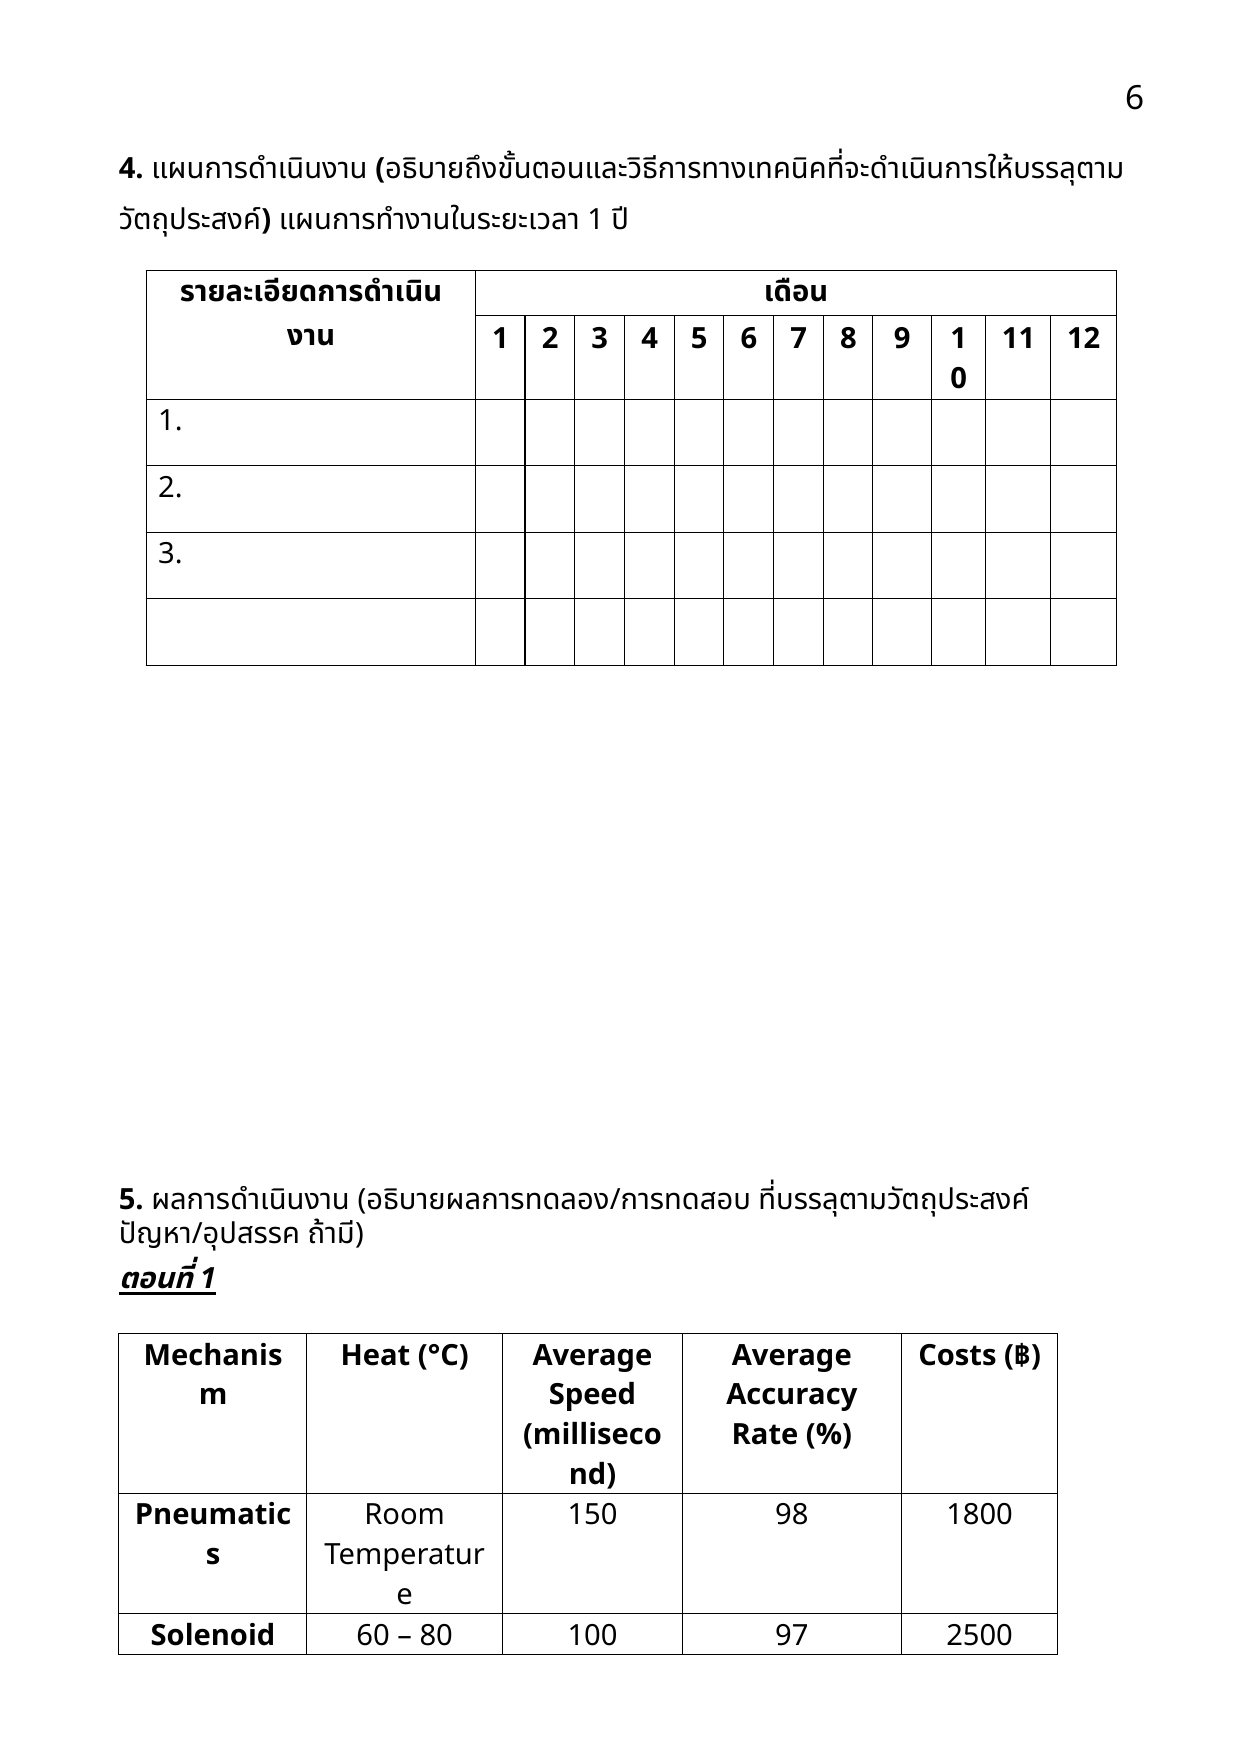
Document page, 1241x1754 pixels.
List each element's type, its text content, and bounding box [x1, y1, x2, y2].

table_header Costs (฿) [902, 1334, 1057, 1493]
table_cell [873, 466, 931, 532]
table_cell [675, 400, 723, 465]
table_cell 1. [147, 400, 475, 465]
text ตอนที่ 1 [118, 1257, 1144, 1301]
table_cell [476, 466, 524, 532]
text 4. แผนการดำเนินงาน (อธิบายถึงขั้นตอนและวิธีการทางเทคนิคที่จะดำเนินการให้บรรลุตามวัตถุประสงค์) แผนการทำงานในระยะเวลา 1 ปี [118, 147, 1144, 242]
table_cell 1 [476, 316, 524, 398]
table_cell [575, 400, 624, 465]
table_cell 1800 [902, 1494, 1057, 1613]
table_cell Pneumatics [119, 1494, 306, 1613]
table_cell 5 [675, 316, 723, 398]
table_cell [625, 533, 674, 598]
text 5. ผลการดำเนินงาน (อธิบายผลการทดลอง/การทดสอบ ที่บรรลุตามวัตถุประสงค์ ปัญหา/อุปสรรค ถ้ามี) [118, 1177, 1144, 1257]
table_cell 3. [147, 533, 475, 598]
table_cell [1051, 533, 1116, 598]
table_cell [724, 533, 773, 598]
table_cell [1051, 466, 1116, 532]
table_cell 2 [526, 316, 574, 398]
table_header Mechanism [119, 1334, 306, 1493]
table_cell [1051, 400, 1116, 465]
table_cell [476, 533, 524, 598]
table_cell 10 [932, 316, 985, 398]
table_cell [476, 599, 524, 665]
table_cell [824, 400, 872, 465]
table_header เดือน [476, 271, 1116, 315]
table_cell [932, 533, 985, 598]
table_header Average Speed (millisecond) [503, 1334, 682, 1493]
table_cell 4 [625, 316, 674, 398]
table_cell 6 [724, 316, 773, 398]
table_cell [575, 533, 624, 598]
table_cell [774, 466, 823, 532]
table_cell 11 [986, 316, 1050, 398]
table_cell 150 [503, 1494, 682, 1613]
table_cell [526, 599, 574, 665]
table_cell 9 [873, 316, 931, 398]
table_cell [873, 400, 931, 465]
table_cell Solenoid [119, 1614, 306, 1653]
table_cell [625, 400, 674, 465]
table_cell [724, 466, 773, 532]
table_cell 98 [683, 1494, 901, 1613]
table_cell [986, 533, 1050, 598]
table_cell 60 – 80 [307, 1614, 502, 1653]
table_cell 2500 [902, 1614, 1057, 1653]
table_cell [675, 533, 723, 598]
table_cell 100 [503, 1614, 682, 1653]
table_header รายละเอียดการดำเนินงาน [147, 271, 475, 398]
table_cell [625, 466, 674, 532]
table_cell [575, 466, 624, 532]
table_cell [575, 599, 624, 665]
table_cell [824, 599, 872, 665]
table_cell 3 [575, 316, 624, 398]
table_cell [873, 599, 931, 665]
table_cell 12 [1051, 316, 1116, 398]
table_cell 2. [147, 466, 475, 532]
table_cell [675, 466, 723, 532]
table_cell [873, 533, 931, 598]
table_cell [724, 599, 773, 665]
table_cell [476, 400, 524, 465]
table_cell Room Temperature [307, 1494, 502, 1613]
table_cell [986, 466, 1050, 532]
table_cell [932, 400, 985, 465]
table_cell 7 [774, 316, 823, 398]
table_cell [824, 466, 872, 532]
table_cell [932, 599, 985, 665]
table_cell [986, 599, 1050, 665]
table_cell [986, 400, 1050, 465]
table_header Heat (°C) [307, 1334, 502, 1493]
table_cell [1051, 599, 1116, 665]
table_cell [147, 599, 475, 665]
table_cell 8 [824, 316, 872, 398]
table_cell [526, 466, 574, 532]
table_cell [724, 400, 773, 465]
table_header Average Accuracy Rate (%) [683, 1334, 901, 1493]
table_cell [932, 466, 985, 532]
table_cell [675, 599, 723, 665]
table_cell [774, 533, 823, 598]
table_cell [625, 599, 674, 665]
table_cell 97 [683, 1614, 901, 1653]
table_cell [526, 400, 574, 465]
table_cell [774, 599, 823, 665]
table_cell [824, 533, 872, 598]
table_cell [526, 533, 574, 598]
table_cell [774, 400, 823, 465]
